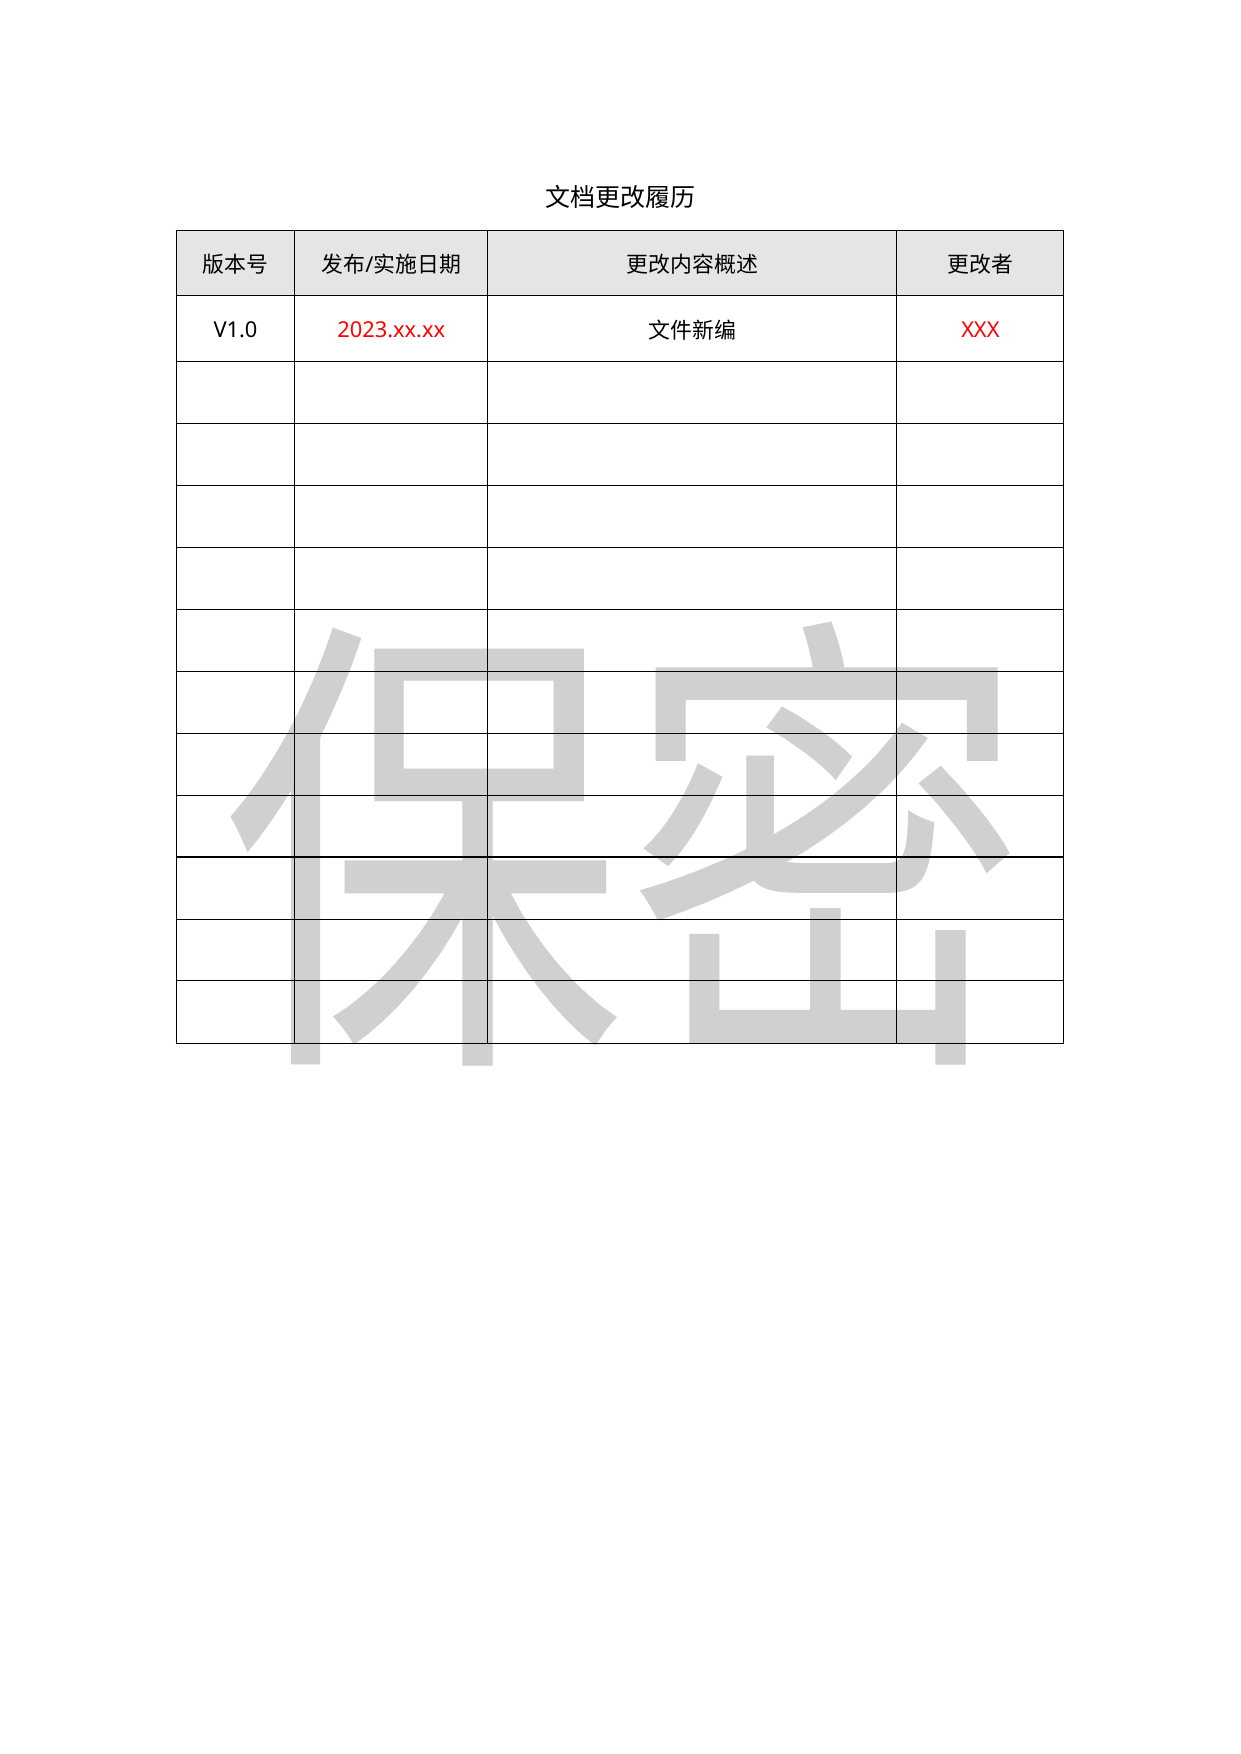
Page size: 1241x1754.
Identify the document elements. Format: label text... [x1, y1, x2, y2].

table_cell [488, 920, 896, 980]
table_cell XXX [897, 296, 1063, 361]
table_cell [897, 672, 1063, 732]
table_cell [488, 424, 896, 484]
table_cell 2023.xx.xx [295, 296, 487, 361]
table_cell [177, 362, 294, 423]
table_cell [295, 486, 487, 547]
table_cell [177, 486, 294, 547]
table_cell [177, 796, 294, 856]
table_cell [295, 610, 487, 671]
table_cell [488, 486, 896, 547]
table_cell [295, 548, 487, 608]
table_cell [488, 858, 896, 918]
table_cell [177, 981, 294, 1042]
table_cell [897, 920, 1063, 980]
text 文档更改履历 [187, 178, 1053, 214]
table_cell [488, 672, 896, 732]
table_cell [295, 734, 487, 794]
table_cell 文件新编 [488, 296, 896, 361]
table_header 版本号 [177, 231, 294, 295]
table_cell [295, 920, 487, 980]
table_cell [177, 424, 294, 484]
table_cell [295, 424, 487, 484]
table_header 更改内容概述 [488, 231, 896, 295]
table_cell [897, 548, 1063, 608]
table_cell [295, 981, 487, 1042]
table_cell [897, 362, 1063, 423]
table_cell [897, 610, 1063, 671]
table_cell [897, 424, 1063, 484]
table_cell [295, 672, 487, 732]
table_cell [488, 610, 896, 671]
table_header 发布/实施日期 [295, 231, 487, 295]
table_cell V1.0 [177, 296, 294, 361]
table_cell [897, 858, 1063, 918]
table_cell [897, 796, 1063, 856]
table_cell [295, 796, 487, 856]
table_cell [488, 796, 896, 856]
table_cell [897, 981, 1063, 1042]
table_cell [488, 548, 896, 608]
table_cell [488, 362, 896, 423]
table_header 更改者 [897, 231, 1063, 295]
table_cell [295, 858, 487, 918]
table_cell [897, 734, 1063, 794]
table_cell [488, 981, 896, 1042]
table_cell [177, 920, 294, 980]
table_cell [177, 858, 294, 918]
table_cell [295, 362, 487, 423]
table_cell [897, 486, 1063, 547]
table_cell [177, 610, 294, 671]
table_cell [177, 734, 294, 794]
table_cell [177, 672, 294, 732]
table_cell [488, 734, 896, 794]
table_cell [177, 548, 294, 608]
